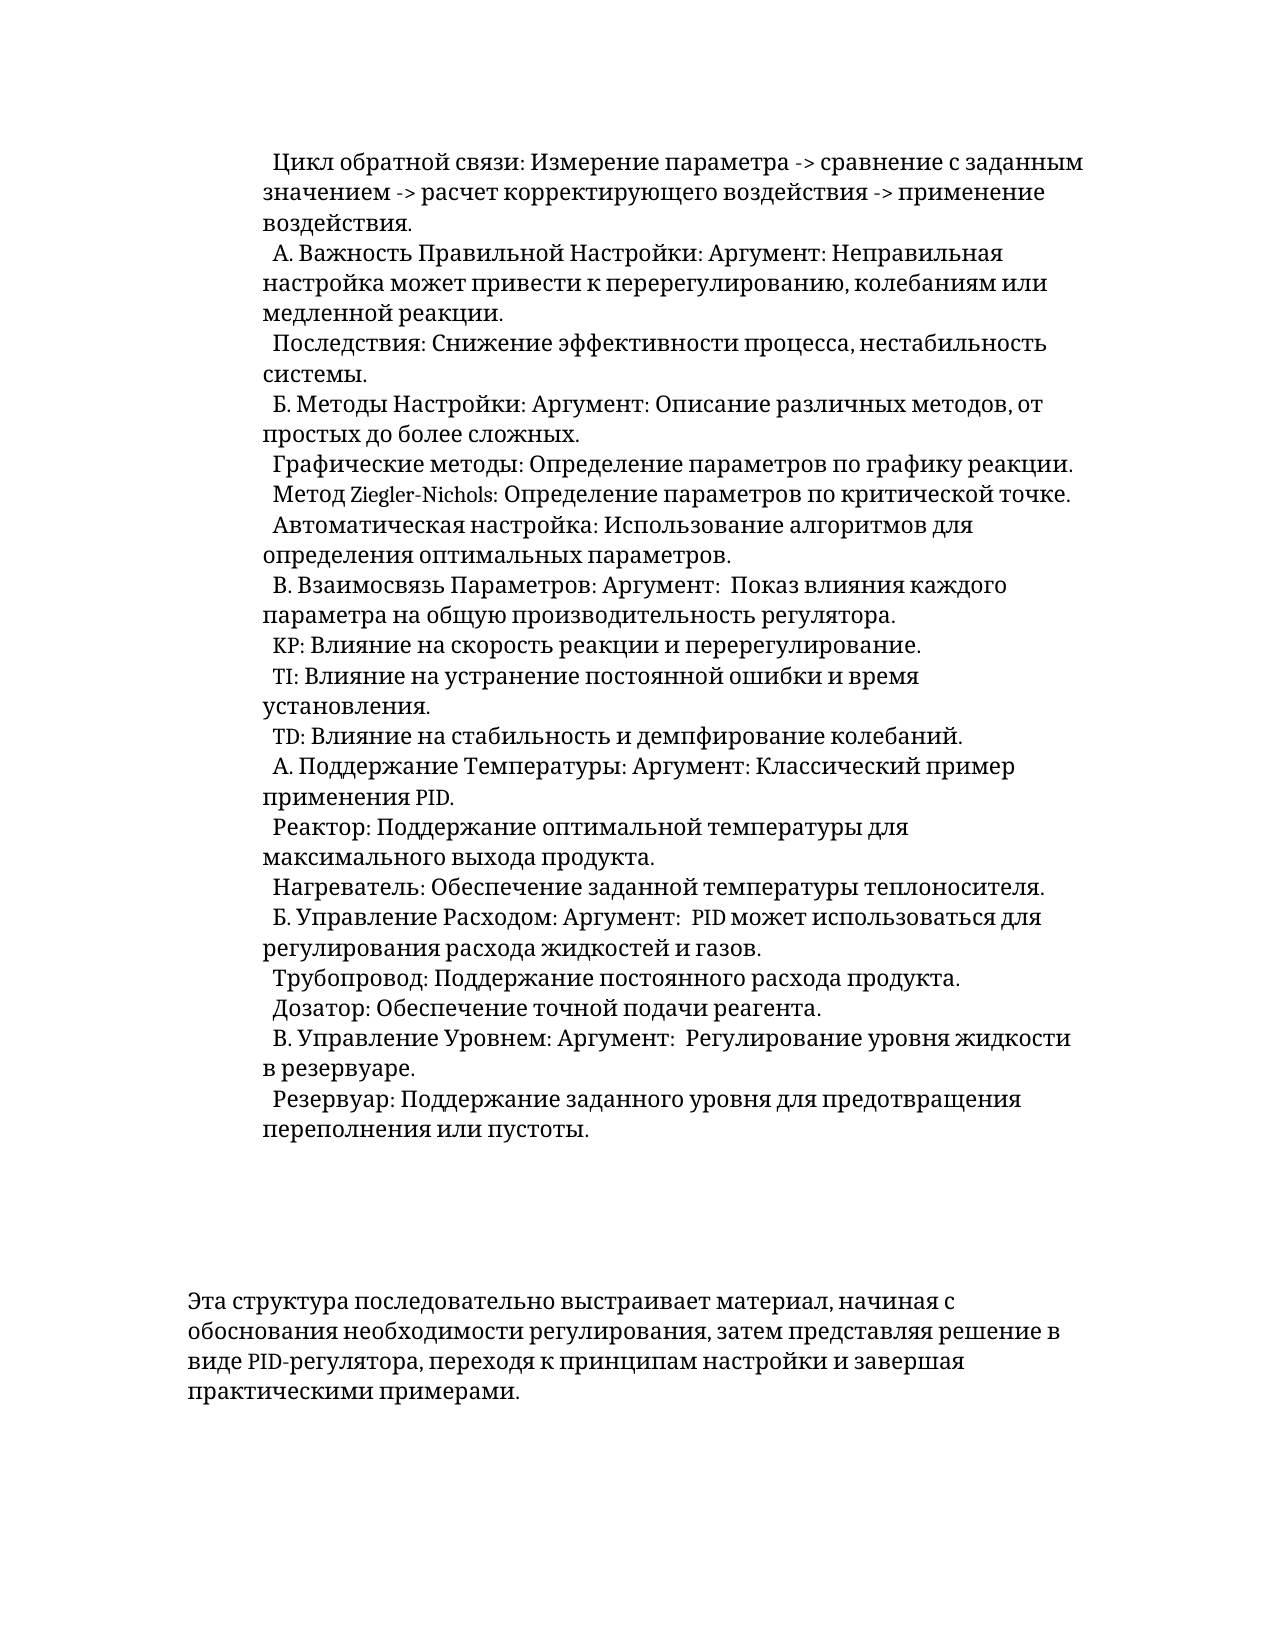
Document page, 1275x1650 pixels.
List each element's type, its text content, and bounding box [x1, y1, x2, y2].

list Последствия: Снижение эффективности процесса, нестабильность системы. [262, 331, 1087, 388]
list Б. Методы Настройки: Аргумент: Описание различных методов, от простых до более сложных. [262, 392, 1087, 448]
list TI: Влияние на устранение постоянной ошибки и время установления. [262, 663, 1087, 720]
list Реактор: Поддержание оптимальной температуры для максимального выхода продукта. [262, 814, 1087, 871]
text Эта структура последовательно выстраивает материал, начиная с обоснования необходимости регулирования, затем представляя решение в виде PID-регулятора, переходя к принципам настройки и завершая практическими примерами. [187, 1168, 1087, 1406]
list В. Управление Уровнем: Аргумент: Регулирование уровня жидкости в резервуаре. [262, 1026, 1087, 1083]
list KP: Влияние на скорость реакции и перерегулирование. [262, 633, 1087, 660]
list TD: Влияние на стабильность и демпфирование колебаний. [262, 724, 1087, 750]
list Б. Управление Расходом: Аргумент: PID может использоваться для регулирования расхода жидкостей и газов. [262, 905, 1087, 962]
list А. Поддержание Температуры: Аргумент: Классический пример применения PID. [262, 754, 1087, 811]
list Дозатор: Обеспечение точной подачи реагента. [262, 996, 1087, 1022]
list Автоматическая настройка: Использование алгоритмов для определения оптимальных параметров. [262, 512, 1087, 569]
list Цикл обратной связи: Измерение параметра -> сравнение с заданным значением -> расчет корректирующего воздействия -> применение воздействия. [262, 150, 1087, 237]
list Резервуар: Поддержание заданного уровня для предотвращения переполнения или пустоты. [262, 1086, 1087, 1143]
list В. Взаимосвязь Параметров: Аргумент: Показ влияния каждого параметра на общую производительность регулятора. [262, 573, 1087, 629]
list А. Важность Правильной Настройки: Аргумент: Неправильная настройка может привести к перерегулированию, колебаниям или медленной реакции. [262, 241, 1087, 327]
list Графические методы: Определение параметров по графику реакции. [262, 452, 1087, 478]
list Трубопровод: Поддержание постоянного расхода продукта. [262, 966, 1087, 992]
list Нагреватель: Обеспечение заданной температуры теплоносителя. [262, 875, 1087, 901]
list Метод Ziegler-Nichols: Определение параметров по критической точке. [262, 482, 1087, 509]
